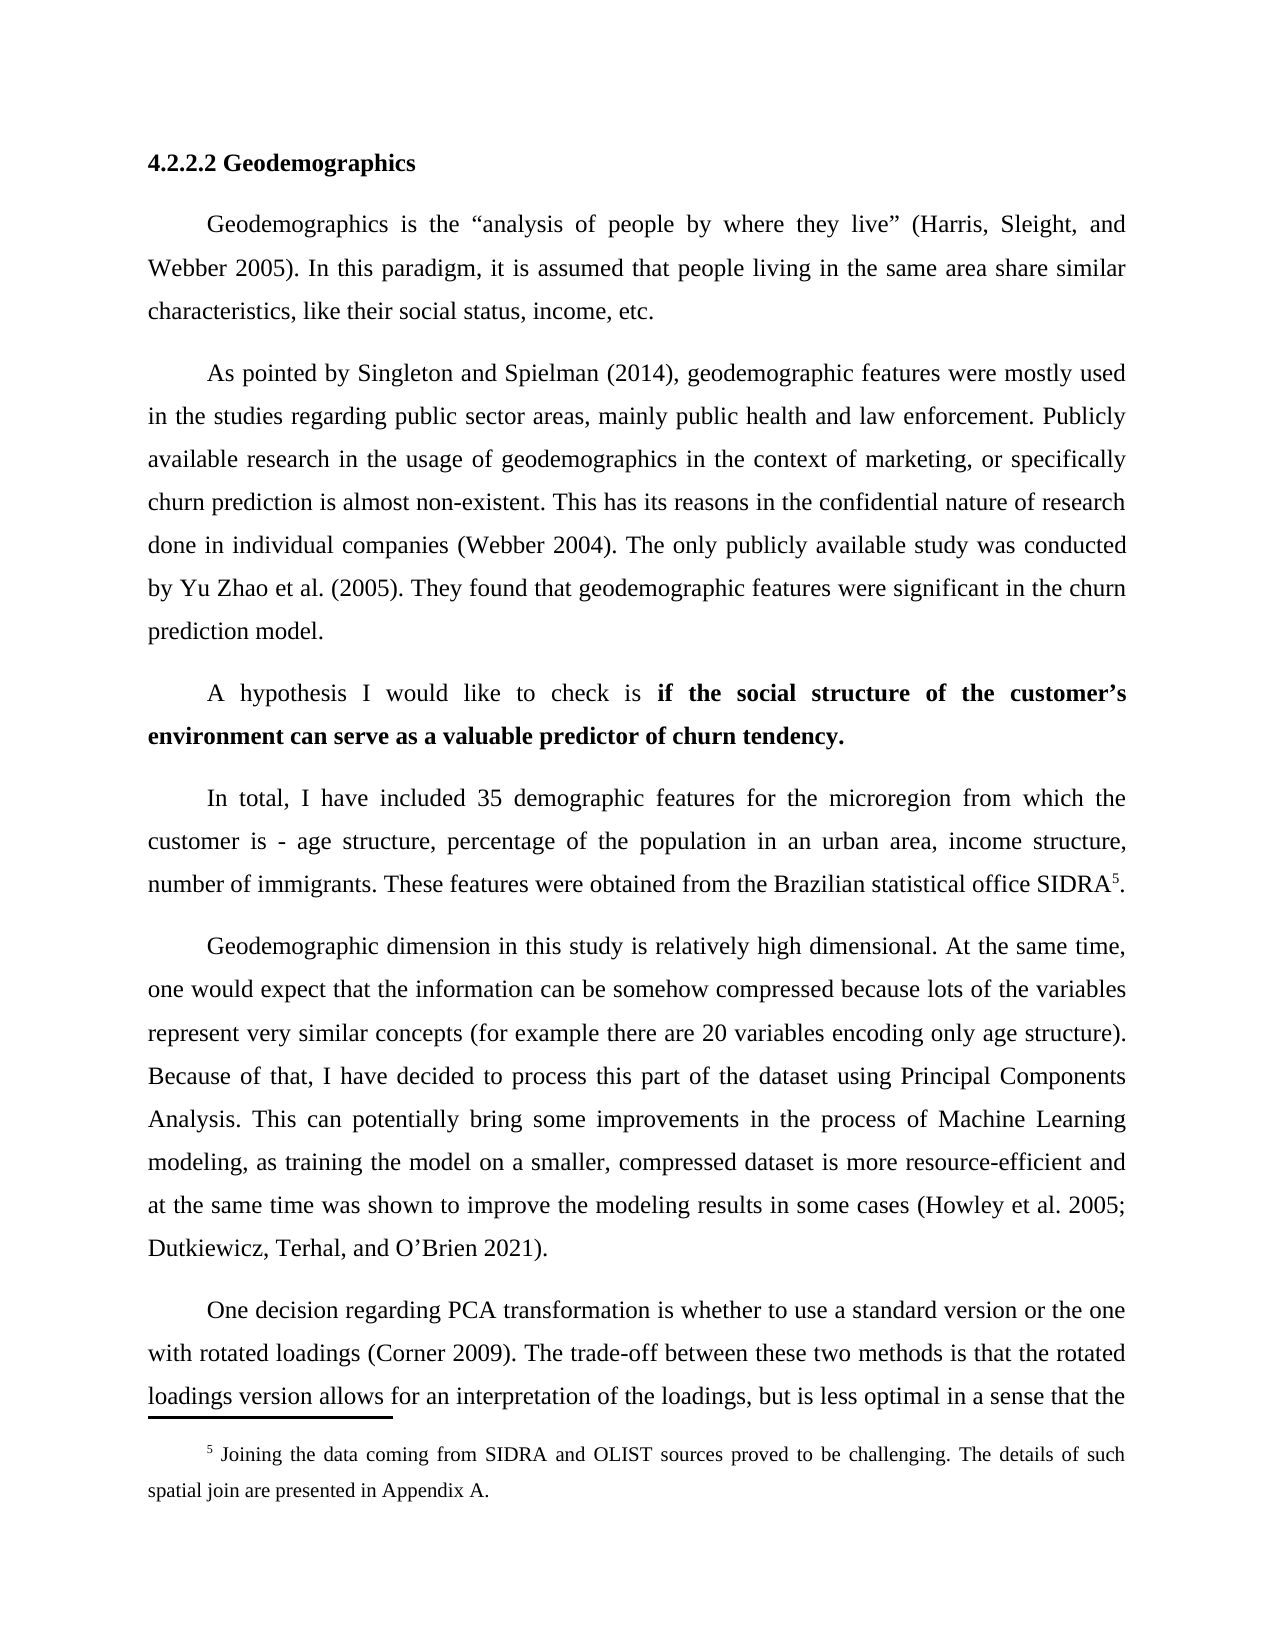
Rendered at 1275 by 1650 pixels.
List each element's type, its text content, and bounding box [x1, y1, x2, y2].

text Geodemographic dimension in this study is relatively high dimensional. At the same time, one would expect that the information can be somehow compressed because lots of the variables represent very similar concepts (for example there are 20 variables encoding only age structure). Because of that, I have decided to process this part of the dataset using Principal Components Analysis. This can potentially bring some improvements in the process of Machine Learning modeling, as training the model on a smaller, compressed dataset is more resource-efficient and at the same time was shown to improve the modeling results in some cases (Howley et al. 2005; Dutkiewicz, Terhal, and O’Brien 2021). [148, 931, 1127, 1262]
text As pointed by Singleton and Spielman (2014), geodemographic features were mostly used in the studies regarding public sector areas, mainly public health and law enforcement. Publicly available research in the usage of geodemographics in the context of marketing, or specifically churn prediction is almost non-existent. This has its reasons in the confidential nature of research done in individual companies (Webber 2004). The only publicly available study was conducted by Yu Zhao et al. (2005). They found that geodemographic features were significant in the churn prediction model. [148, 358, 1127, 645]
text A hypothesis I would like to check is if the social structure of the customer’s environment can serve as a valuable predictor of churn tendency. [148, 678, 1127, 750]
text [148, 1295, 1127, 1410]
subtitle 4.2.2.2 Geodemographics [148, 148, 1127, 176]
text Geodemographics is the “analysis of people by where they live” (Harris, Sleight, and Webber 2005). In this paradigm, it is assumed that people living in the same area share similar characteristics, like their social status, income, etc. [148, 209, 1127, 324]
text In total, I have included 35 demographic features for the microregion from which the customer is - age structure, percentage of the population in an urban area, income structure, number of immigrants. These features were obtained from the Brazilian statistical office SIDRA. [148, 783, 1127, 898]
